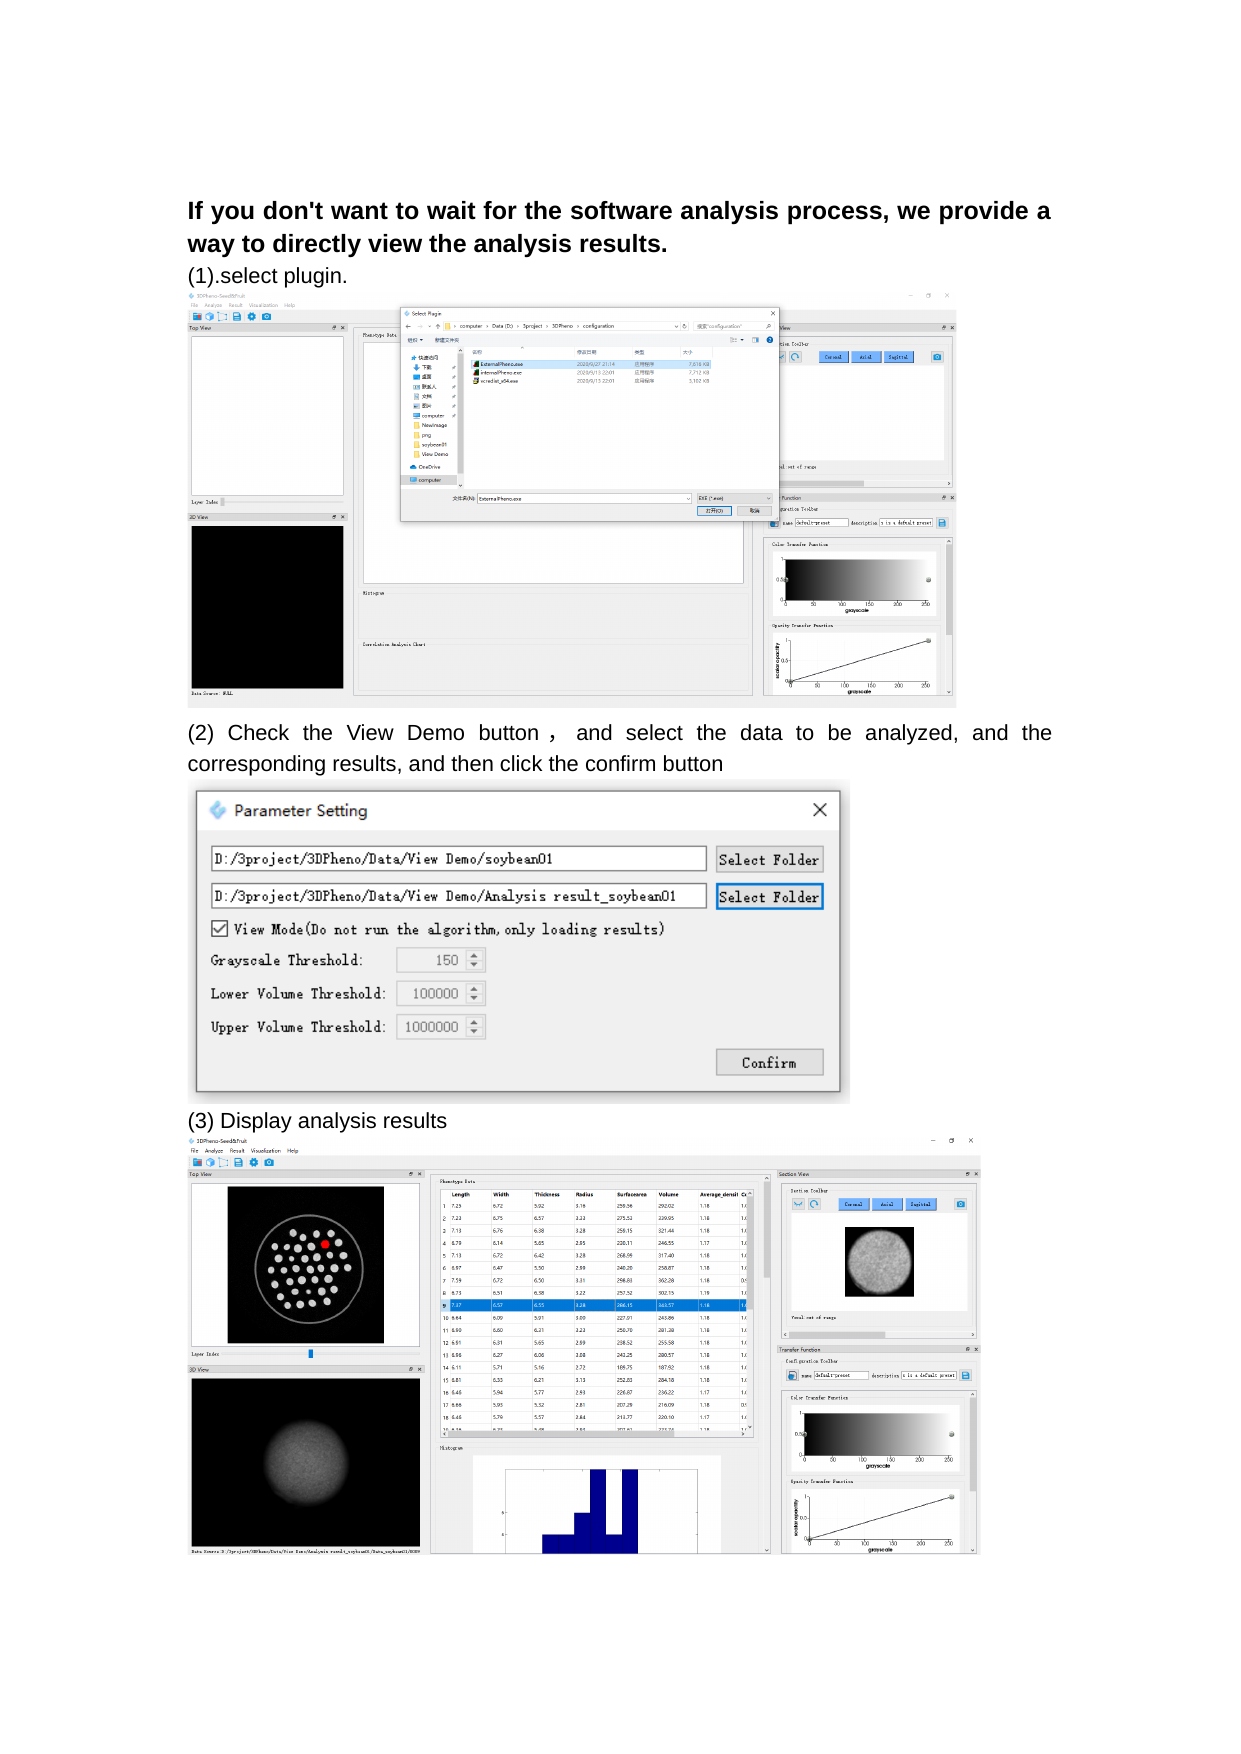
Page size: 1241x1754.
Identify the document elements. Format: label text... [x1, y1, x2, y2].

picture [187, 1137, 981, 1555]
text (3) Display analysis results [187, 1104, 1053, 1137]
text If you don't want to wait for the software analysis process, we provide a way to directly view the analysis results. [187, 194, 1053, 259]
picture [187, 292, 957, 708]
picture [187, 779, 851, 1104]
text (1).select plugin. [187, 259, 1053, 292]
text (2) Check the View Demo button，and select the data to be analyzed, and the corresponding results, and then click the confirm button [187, 714, 1053, 779]
